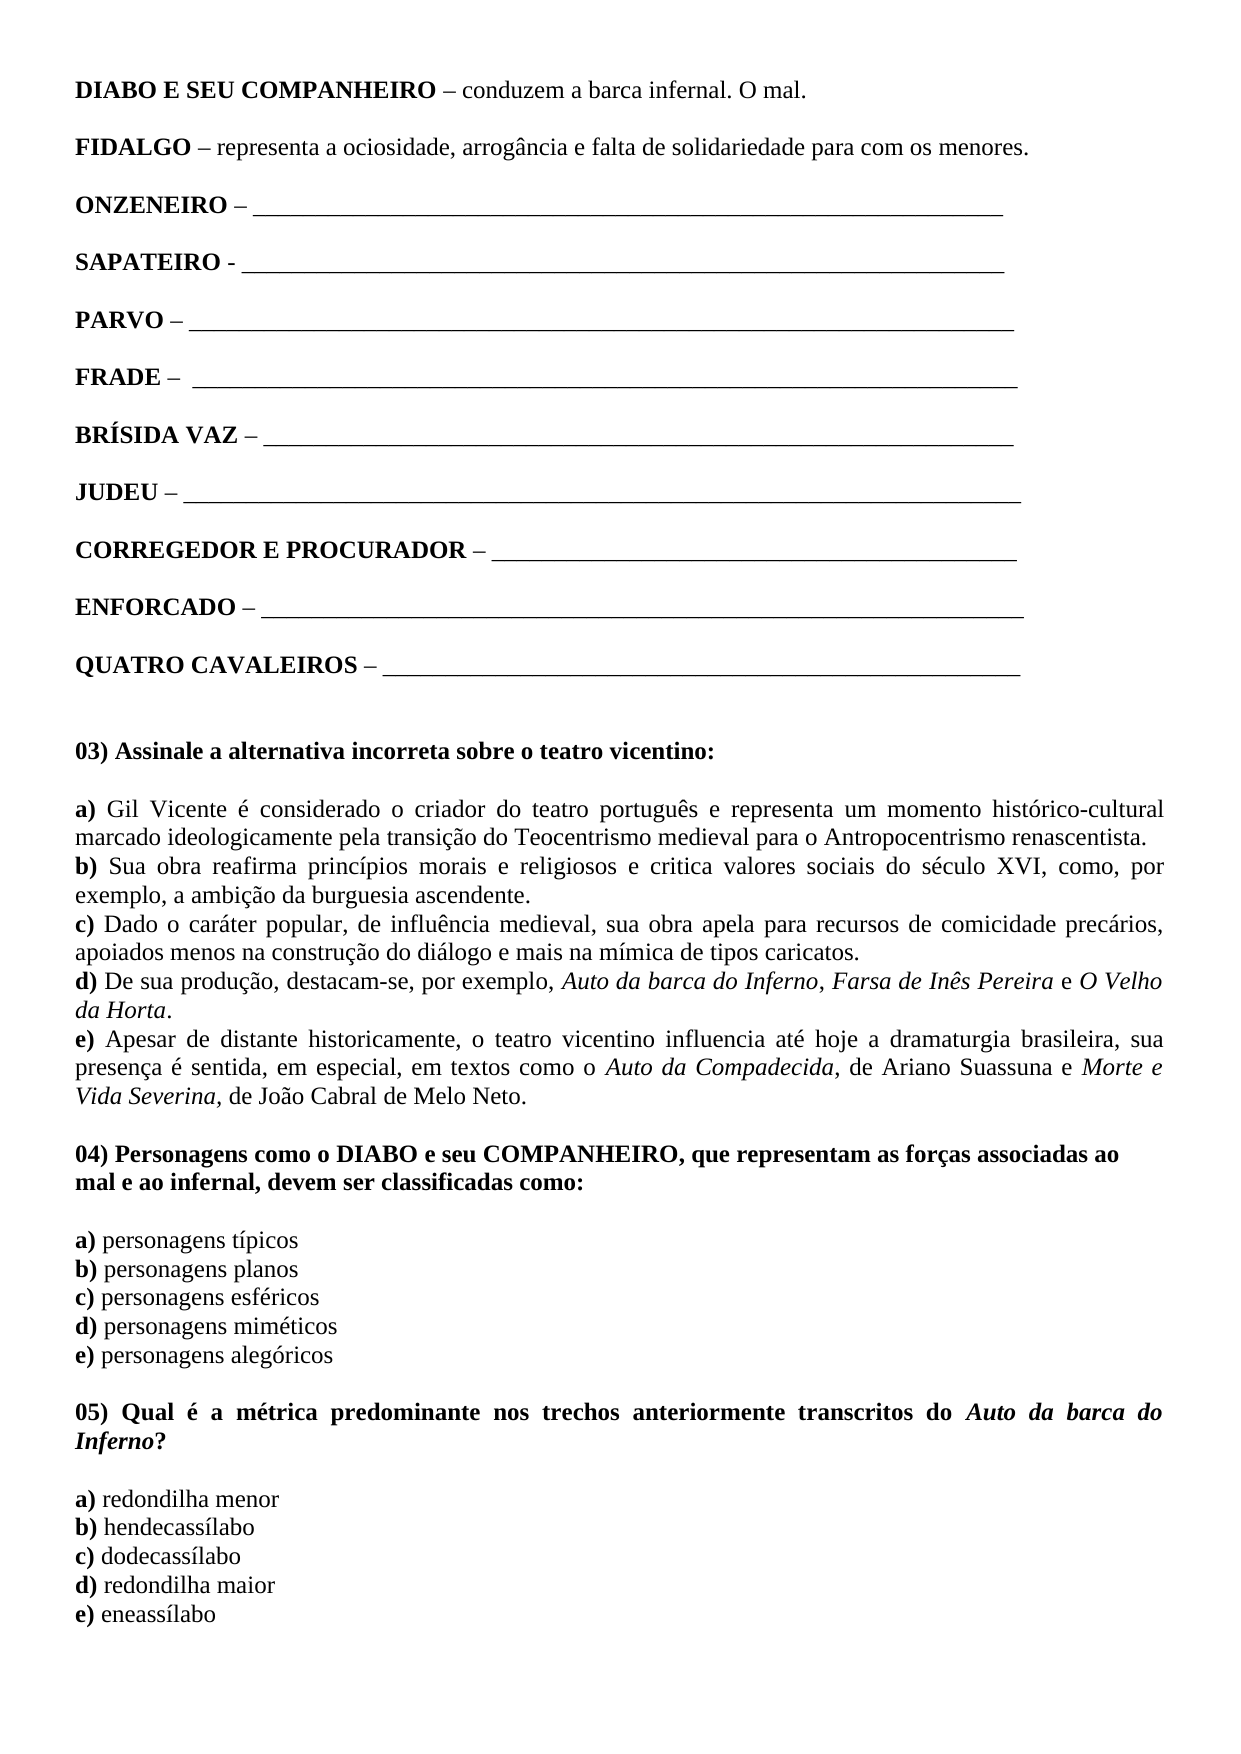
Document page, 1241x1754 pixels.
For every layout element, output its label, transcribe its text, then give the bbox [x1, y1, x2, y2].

text d) redondilha maior [75, 1570, 1165, 1599]
text e) Apesar de distante historicamente, o teatro vicentino influencia até hoje a dramaturgia brasileira, sua presença é sentida, em especial, em textos como o Auto da Compadecida, de Ariano Suassuna e Morte e Vida Severina, de João Cabral de Melo Neto. [75, 1024, 1165, 1110]
text SAPATEIRO - _____________________________________________________________ [75, 247, 1165, 276]
text a) Gil Vicente é considerado o criador do teatro português e representa um momento histórico-cultural marcado ideologicamente pela transição do Teocentrismo medieval para o Antropocentrismo renascentista. [75, 794, 1165, 851]
text e) personagens alegóricos [75, 1340, 1165, 1369]
text d) personagens miméticos [75, 1311, 1165, 1340]
text b) Sua obra reafirma princípios morais e religiosos e critica valores sociais do século XVI, como, por exemplo, a ambição da burguesia ascendente. [75, 851, 1165, 909]
text a) personagens típicos [75, 1225, 1165, 1254]
text a) redondilha menor [75, 1484, 1165, 1512]
text b) hendecassílabo [75, 1512, 1165, 1541]
text d) De sua produção, destacam-se, por exemplo, Auto da barca do Inferno, Farsa de Inês Pereira e O Velho da Horta. [75, 966, 1165, 1024]
text c) Dado o caráter popular, de influência medieval, sua obra apela para recursos de comicidade precários, apoiados menos na construção do diálogo e mais na mímica de tipos caricatos. [75, 909, 1165, 966]
text b) personagens planos [75, 1254, 1165, 1282]
text PARVO – __________________________________________________________________ FRADE – __________________________________________________________________ BRÍSIDA VAZ – ____________________________________________________________ JUDEU – ___________________________________________________________________ CORREGEDOR E PROCURADOR – __________________________________________ ENFORCADO – _____________________________________________________________ QUATRO CAVALEIROS – ___________________________________________________ [75, 276, 1165, 679]
text e) eneassílabo [75, 1599, 1165, 1627]
text c) personagens esféricos [75, 1282, 1165, 1311]
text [75, 75, 1165, 247]
text 05) Qual é a métrica predominante nos trechos anteriormente transcritos do Auto da barca do Inferno? [75, 1397, 1165, 1455]
text 04) Personagens como o DIABO e seu COMPANHEIRO, que representam as forças associadas ao mal e ao infernal, devem ser classificadas como: [75, 1139, 1165, 1196]
text 03) Assinale a alternativa incorreta sobre o teatro vicentino: [75, 736, 1165, 765]
text c) dodecassílabo [75, 1541, 1165, 1570]
